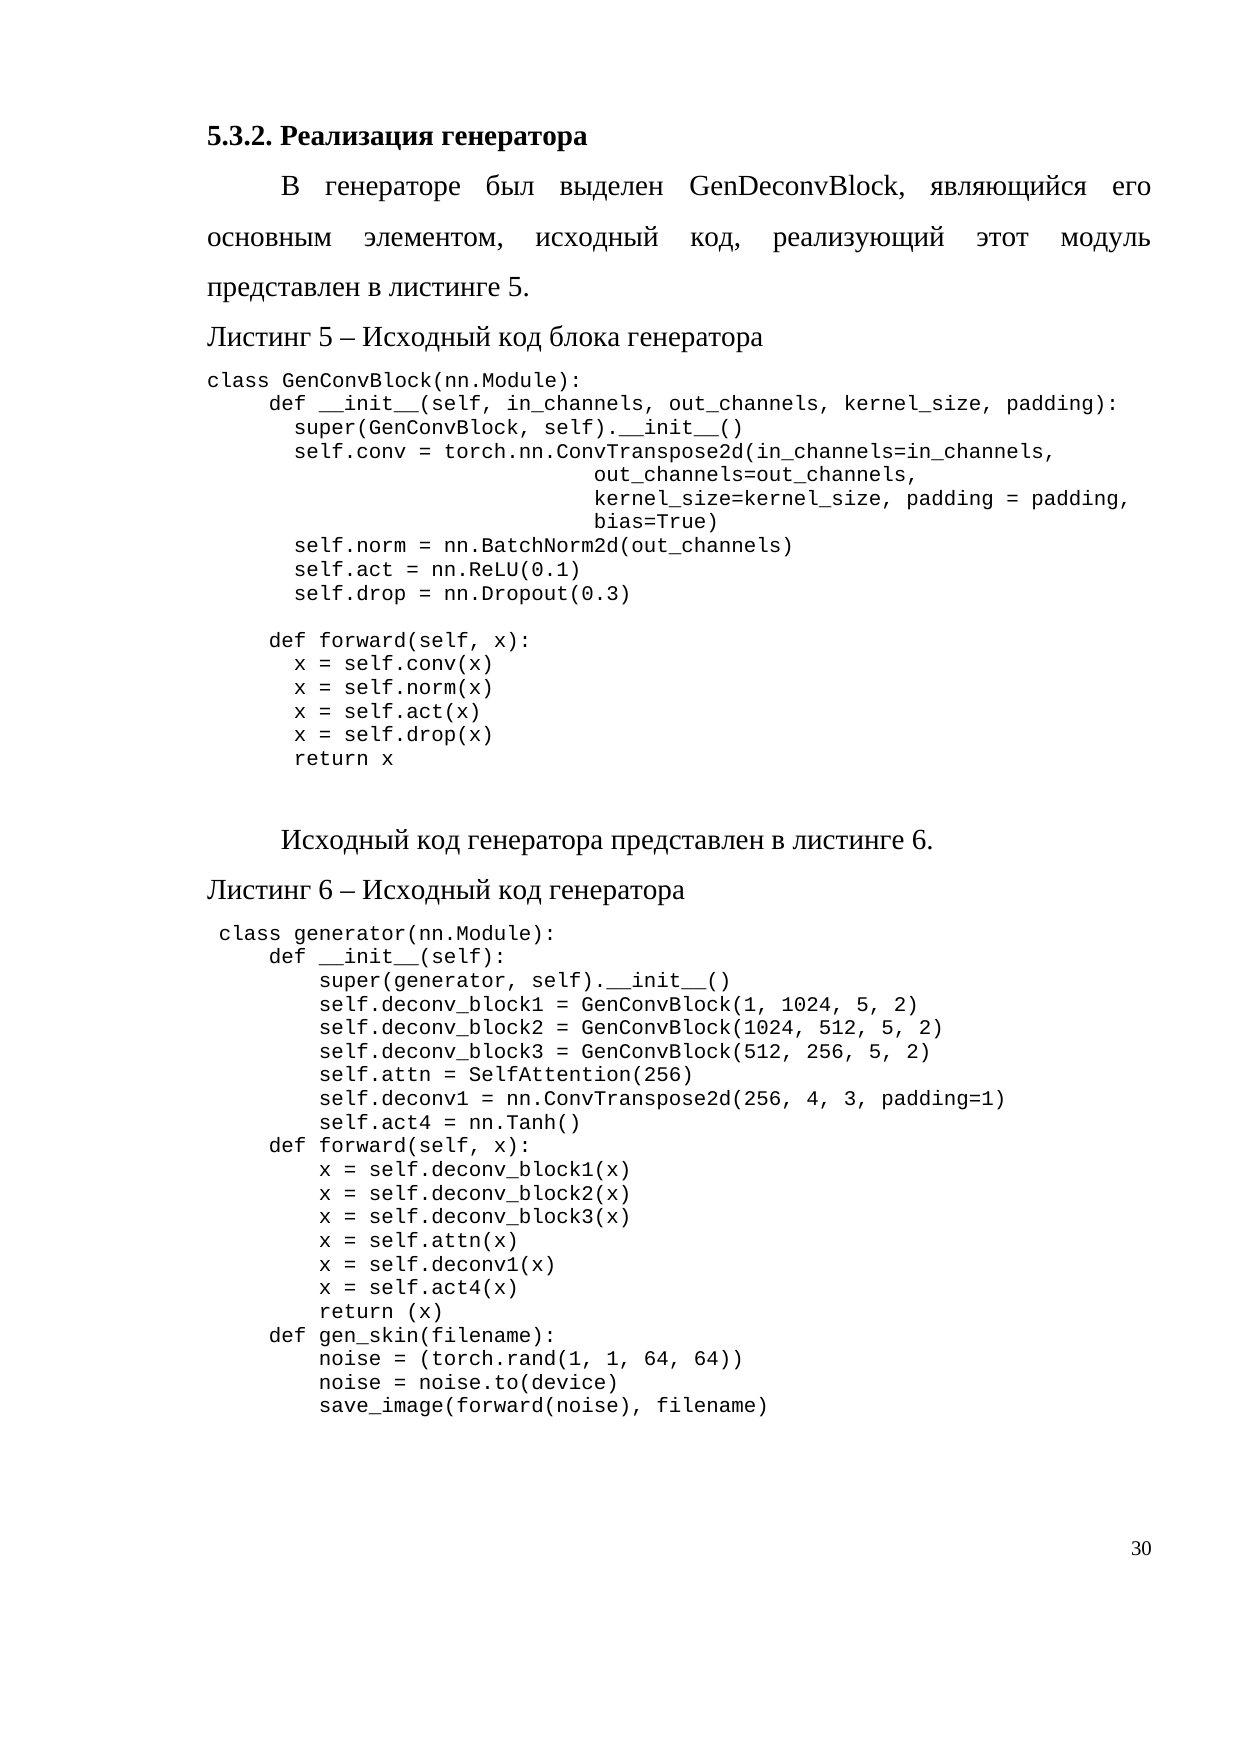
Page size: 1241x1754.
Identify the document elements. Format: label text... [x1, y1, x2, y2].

text super(GenConvBlock, self).__init__() [218, 417, 1140, 441]
text self.deconv_block3 = GenConvBlock(512, 256, 5, 2) [218, 1041, 1140, 1064]
text self.act = nn.ReLU(0.1) [218, 559, 1140, 582]
text x = self.conv(x) [218, 653, 1140, 677]
text x = self.deconv_block2(x) [218, 1183, 1140, 1206]
text self.deconv_block2 = GenConvBlock(1024, 512, 5, 2) [218, 1017, 1140, 1041]
text Исходный код генератора представлен в листинге 6. [207, 822, 1152, 856]
text kernel_size=kernel_size, padding = padding, [218, 488, 1140, 512]
text Листинг 5 – Исходный код блока генератора [207, 319, 1152, 353]
text super(generator, self).__init__() [218, 970, 1140, 993]
text def __init__(self, in_channels, out_channels, kernel_size, padding): [218, 393, 1140, 417]
text В генераторе был выделен GenDeconvBlock, являющийся его основным элементом, исходный код, реализующий этот модуль представлен в листинге 5. [207, 168, 1152, 303]
text x = self.act(x) [218, 701, 1140, 724]
text class GenConvBlock(nn.Module): [207, 370, 1140, 393]
text self.conv = torch.nn.ConvTranspose2d(in_channels=in_channels, [218, 441, 1140, 464]
text self.attn = SelfAttention(256) [218, 1064, 1140, 1088]
text return x [218, 748, 1140, 772]
text x = self.deconv_block3(x) [218, 1206, 1140, 1230]
subtitle 5.3.2. Реализация генератора [207, 118, 1152, 152]
text self.drop = nn.Dropout(0.3) [218, 582, 1140, 606]
text save_image(forward(noise), filename) [218, 1396, 1140, 1419]
text x = self.deconv1(x) [218, 1254, 1140, 1277]
text x = self.act4(x) [218, 1277, 1140, 1301]
text self.deconv_block1 = GenConvBlock(1, 1024, 5, 2) [218, 993, 1140, 1017]
text class generator(nn.Module): [218, 923, 1140, 946]
text bias=True) [218, 512, 1140, 535]
text noise = (torch.rand(1, 1, 64, 64)) [218, 1348, 1140, 1372]
text x = self.drop(x) [218, 724, 1140, 748]
text def __init__(self): [218, 946, 1140, 970]
text def forward(self, x): [218, 1135, 1140, 1159]
text x = self.norm(x) [218, 677, 1140, 701]
text noise = noise.to(device) [218, 1372, 1140, 1396]
text self.norm = nn.BatchNorm2d(out_channels) [218, 535, 1140, 559]
text x = self.attn(x) [218, 1230, 1140, 1254]
text self.deconv1 = nn.ConvTranspose2d(256, 4, 3, padding=1) [218, 1088, 1140, 1112]
text Листинг 6 – Исходный код генератора [207, 872, 1152, 906]
text self.act4 = nn.Tanh() [218, 1112, 1140, 1135]
text out_channels=out_channels, [218, 464, 1140, 488]
text return (x) [218, 1301, 1140, 1324]
text x = self.deconv_block1(x) [218, 1159, 1140, 1183]
text def forward(self, x): [218, 630, 1140, 653]
text def gen_skin(filename): [218, 1324, 1140, 1348]
